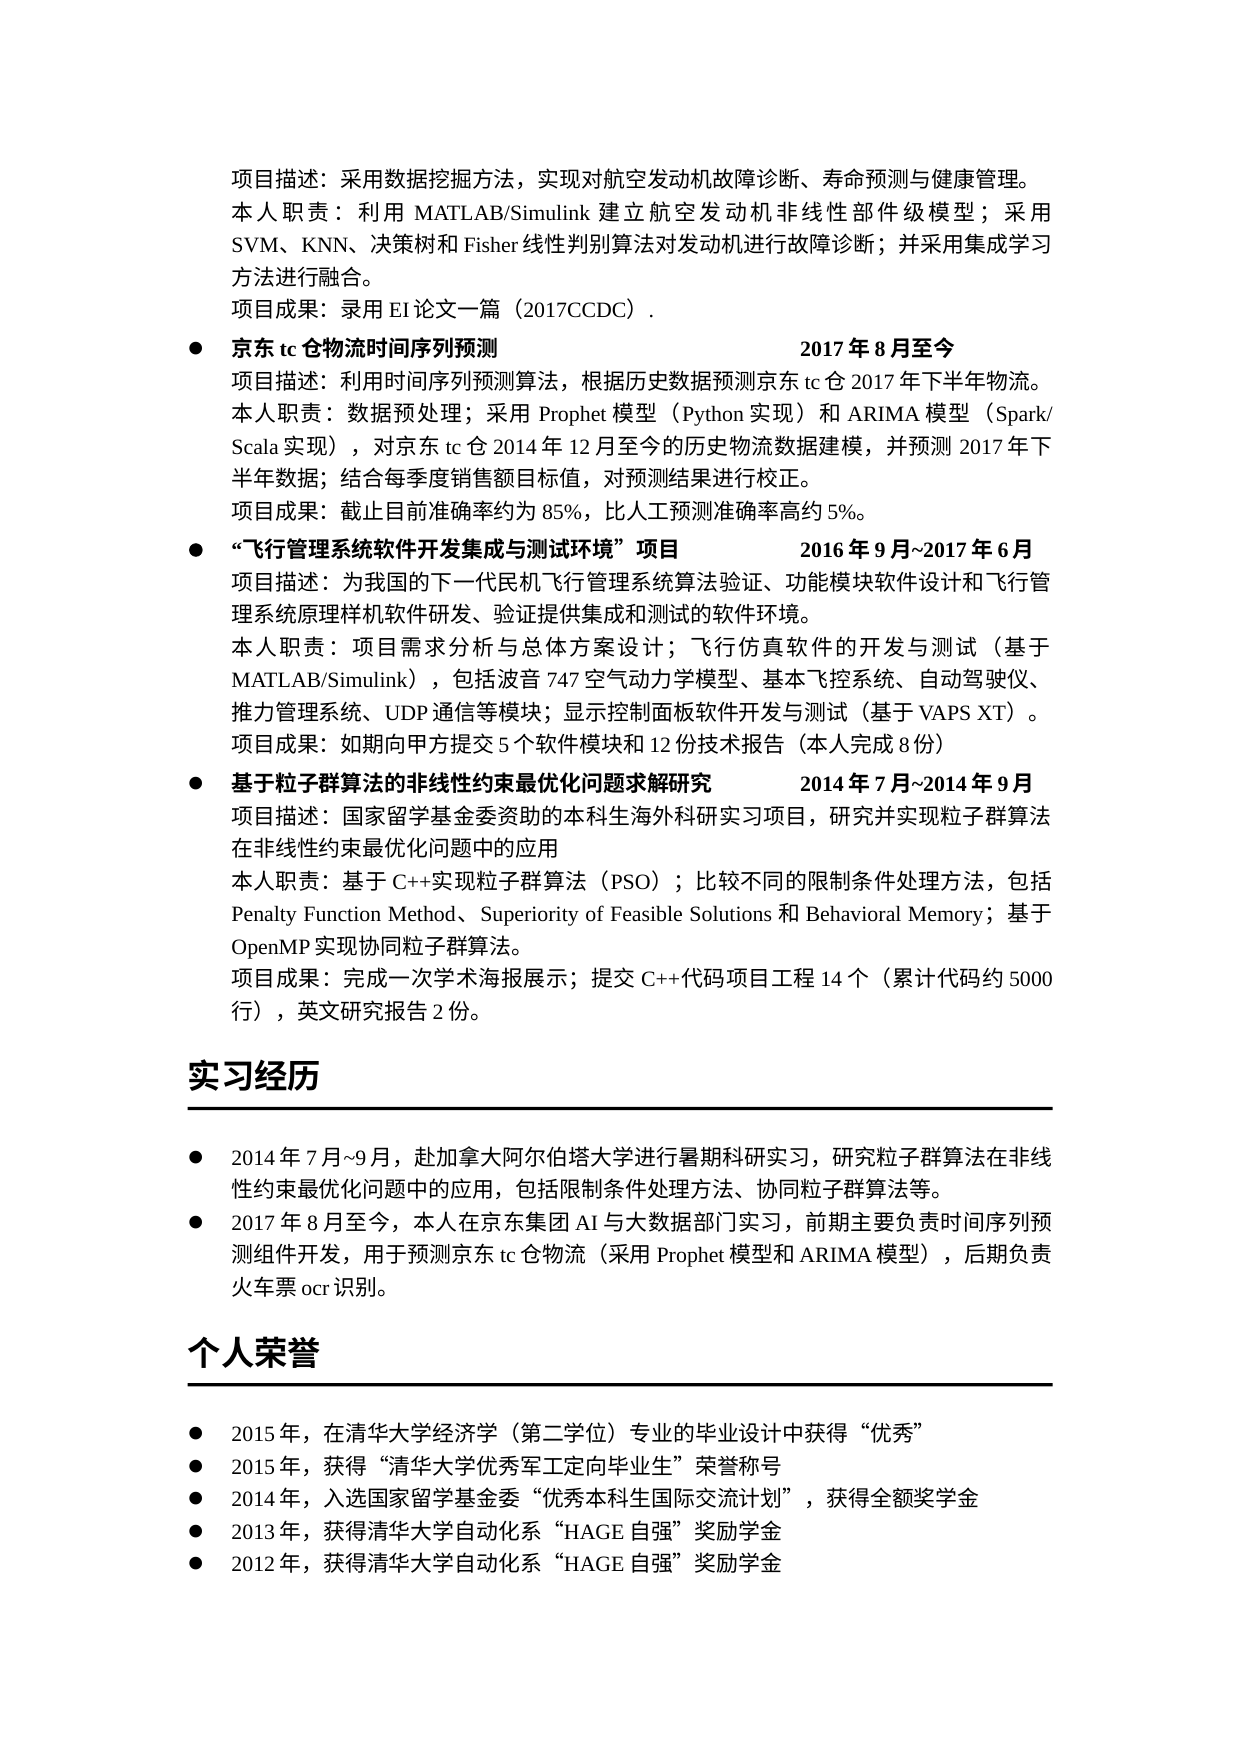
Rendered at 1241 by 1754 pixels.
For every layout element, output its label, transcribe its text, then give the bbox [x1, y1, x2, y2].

list 项目成果：录用EI论文一篇（2017CCDC）. [231, 292, 1053, 324]
list 2015年，获得“清华大学优秀军工定向毕业生”荣誉称号 [187, 1448, 1053, 1481]
list 2015年，在清华大学经济学（第二学位）专业的毕业设计中获得“优秀” [187, 1416, 1053, 1448]
list 2012年，获得清华大学自动化系“HAGE自强”奖励学金 [187, 1546, 1053, 1578]
list 2014年7月~9月，赴加拿大阿尔伯塔大学进行暑期科研实习，研究粒子群算法在非线性约束最优化问题中的应用，包括限制条件处理方法、协同粒子群算法等。 [187, 1139, 1053, 1204]
list 项目成果：完成一次学术海报展示；提交C++代码项目工程14个（累计代码约5000行），英文研究报告2份。 [231, 961, 1053, 1026]
list 2013年，获得清华大学自动化系“HAGE自强”奖励学金 [187, 1513, 1053, 1546]
list 基于粒子群算法的非线性约束最优化问题求解研究 2014年7月~2014年9月 [187, 766, 1053, 798]
list 项目描述：采用数据挖掘方法，实现对航空发动机故障诊断、寿命预测与健康管理。 [231, 162, 1053, 194]
list 2014年，入选国家留学基金委“优秀本科生国际交流计划”，获得全额奖学金 [187, 1481, 1053, 1513]
list 项目成果：截止目前准确率约为85%，比人工预测准确率高约5%。 [231, 493, 1053, 526]
list 本人职责：利用MATLAB/Simulink建立航空发动机非线性部件级模型；采用SVM、KNN、决策树和Fisher线性判别算法对发动机进行故障诊断；并采用集成学习方法进行融合。 [231, 194, 1053, 292]
text 实习经历 [187, 1042, 1053, 1106]
list 2017年8月至今，本人在京东集团AI与大数据部门实习，前期主要负责时间序列预测组件开发，用于预测京东tc仓物流（采用Prophet模型和ARIMA模型），后期负责火车票ocr识别。 [187, 1204, 1053, 1302]
list 本人职责：数据预处理；采用Prophet模型（Python实现）和ARIMA模型（Spark/Scala实现），对京东tc仓2014年12月至今的历史物流数据建模，并预测2017年下半年数据；结合每季度销售额目标值，对预测结果进行校正。 [231, 396, 1053, 493]
list 项目描述：国家留学基金委资助的本科生海外科研实习项目，研究并实现粒子群算法在非线性约束最优化问题中的应用 [231, 798, 1053, 863]
list 项目成果：如期向甲方提交5个软件模块和12份技术报告（本人完成8份） [231, 727, 1053, 759]
list “飞行管理系统软件开发集成与测试环境”项目 2016年9月~2017年6月 [187, 532, 1053, 564]
text 个人荣誉 [187, 1318, 1053, 1383]
list 本人职责：基于C++实现粒子群算法（PSO）；比较不同的限制条件处理方法，包括Penalty Function Method、Superiority of Feasible Solutions和Behavioral Memory；基于OpenMP实现协同粒子群算法。 [231, 863, 1053, 961]
list 项目描述：利用时间序列预测算法，根据历史数据预测京东tc仓2017年下半年物流。 [231, 363, 1053, 396]
list 项目描述：为我国的下一代民机飞行管理系统算法验证、功能模块软件设计和飞行管理系统原理样机软件研发、验证提供集成和测试的软件环境。 [231, 564, 1053, 629]
list 京东tc仓物流时间序列预测 2017年8月至今 [187, 331, 1053, 363]
list 本人职责：项目需求分析与总体方案设计；飞行仿真软件的开发与测试（基于MATLAB/Simulink），包括波音747空气动力学模型、基本飞控系统、自动驾驶仪、推力管理系统、UDP通信等模块；显示控制面板软件开发与测试（基于VAPS XT）。 [231, 629, 1053, 727]
